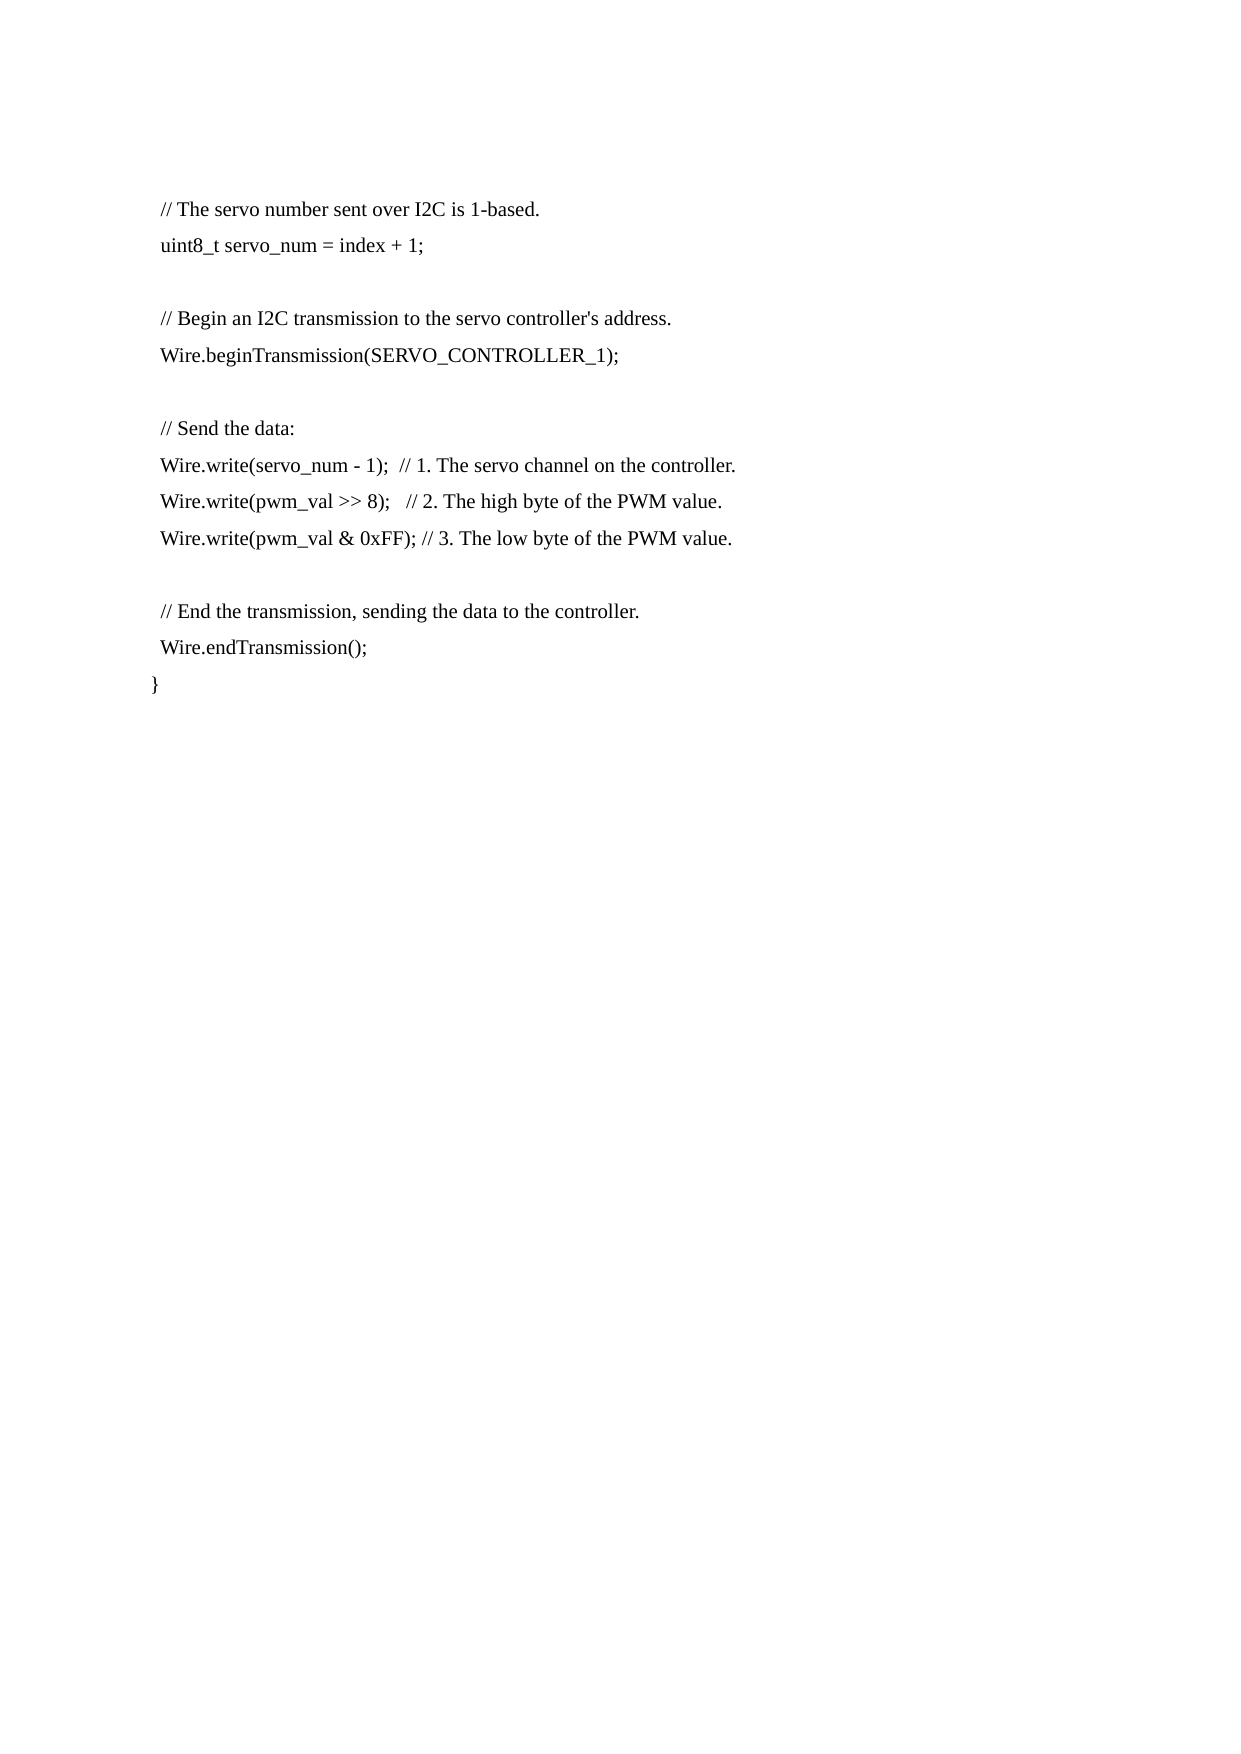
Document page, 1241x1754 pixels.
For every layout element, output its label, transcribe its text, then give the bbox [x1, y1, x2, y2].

text Wire.endTransmission(); [150, 635, 1090, 659]
text Wire.write(servo_num - 1); // 1. The servo channel on the controller. [150, 452, 1090, 477]
text Wire.beginTransmission(SERVO_CONTROLLER_1); [150, 343, 1090, 367]
text } [150, 672, 1090, 696]
text // Begin an I2C transmission to the servo controller's address. [150, 306, 1090, 330]
text // Send the data: [150, 416, 1090, 440]
text // The servo number sent over I2C is 1-based. [150, 197, 1090, 221]
text // End the transmission, sending the data to the controller. [150, 599, 1090, 623]
text uint8_t servo_num = index + 1; [150, 233, 1090, 257]
text Wire.write(pwm_val >> 8); // 2. The high byte of the PWM value. [150, 489, 1090, 513]
text Wire.write(pwm_val & 0xFF); // 3. The low byte of the PWM value. [150, 526, 1090, 550]
